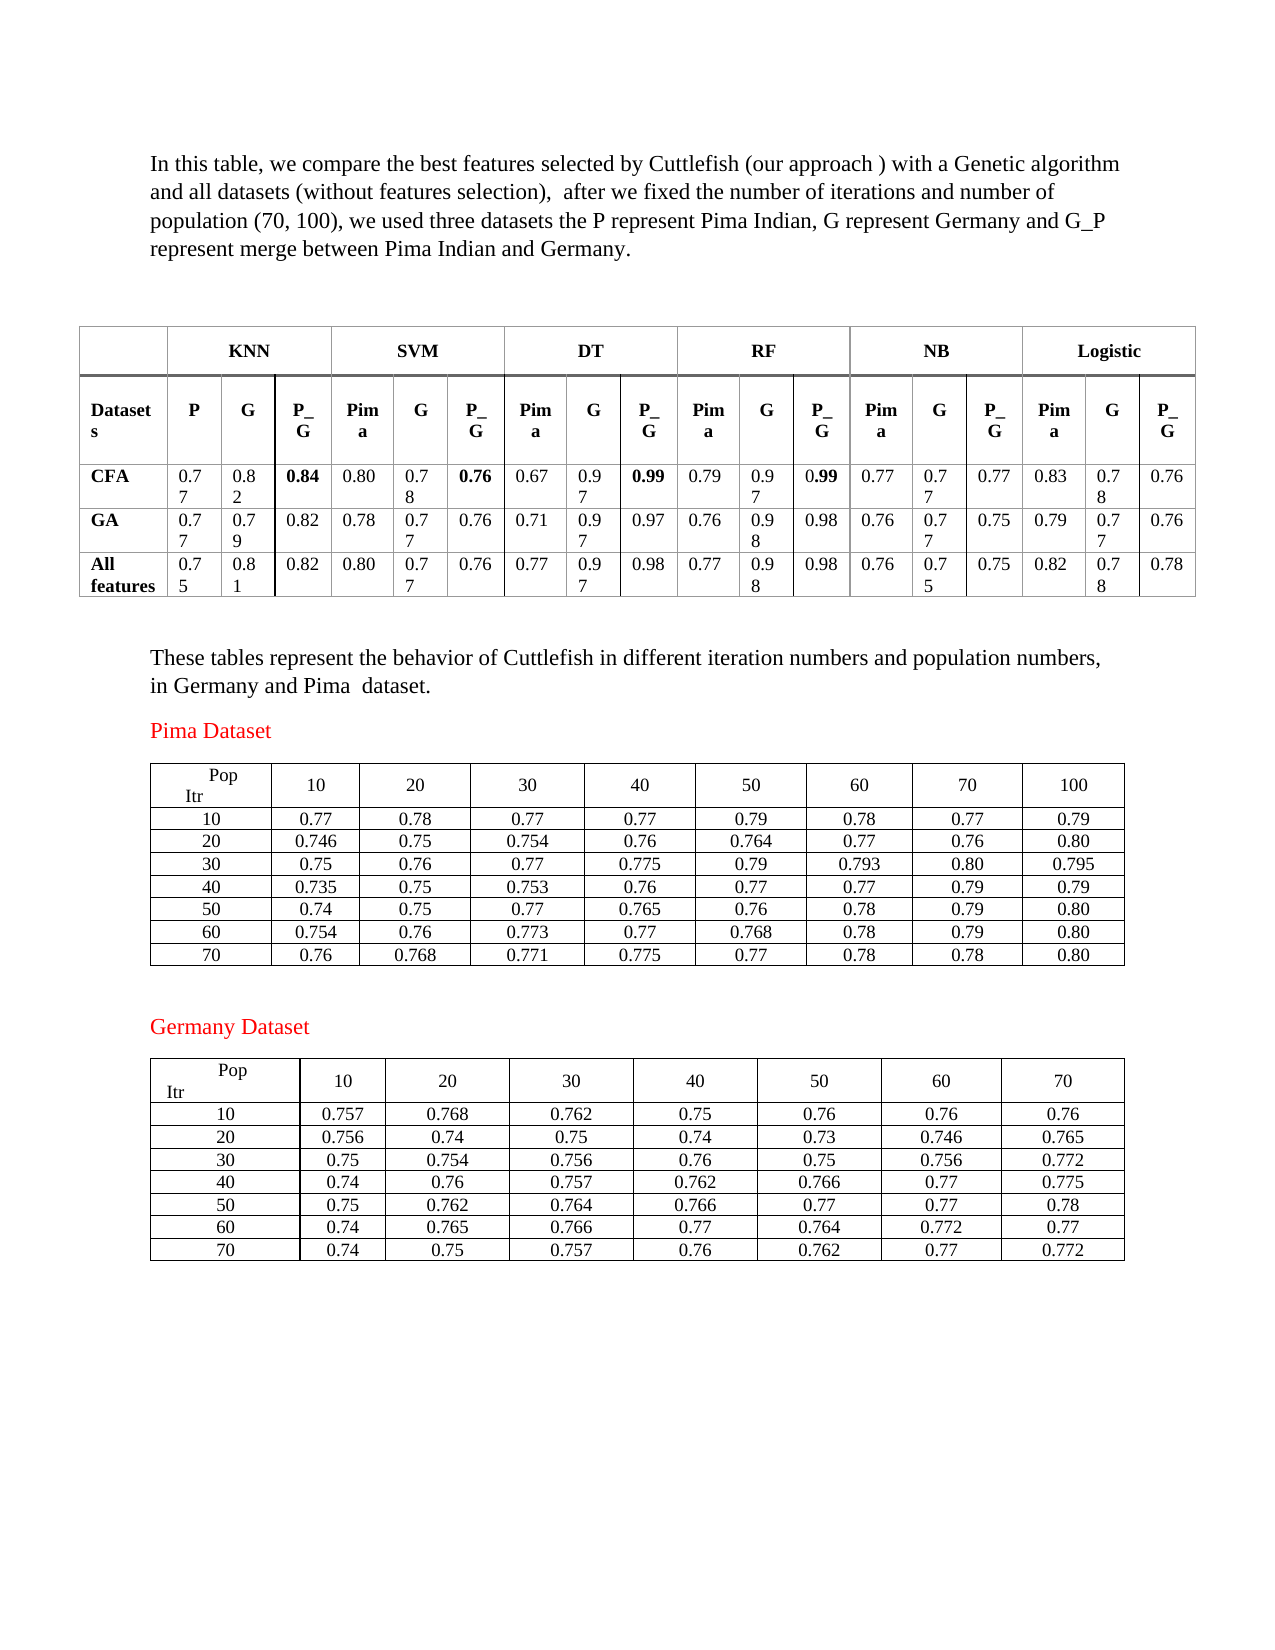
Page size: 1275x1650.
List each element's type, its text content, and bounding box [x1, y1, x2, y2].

table_cell 0.77 [471, 808, 584, 829]
table_cell 0.83 [1023, 465, 1085, 508]
table_header NB [851, 327, 1022, 374]
table_cell 0.77 [678, 553, 739, 596]
table_cell 0.76 [1002, 1103, 1124, 1125]
table_cell 0.765 [1002, 1126, 1124, 1147]
table_cell 0.765 [585, 898, 695, 920]
table_cell P_G [794, 377, 849, 463]
text Germany Dataset [150, 1013, 1125, 1039]
table_cell P_G [967, 377, 1022, 463]
table_cell 0.76 [585, 830, 695, 852]
table_cell 0.753 [471, 876, 584, 897]
table_cell 0.76 [386, 1171, 509, 1193]
table_cell 0.82 [276, 509, 331, 552]
table_cell 0.746 [272, 830, 359, 852]
table_cell 0.75 [272, 853, 359, 874]
table_cell 0.98 [740, 509, 793, 552]
table_cell 0.81 [222, 553, 274, 596]
table_cell 0.756 [882, 1149, 1001, 1170]
table_cell 0.80 [332, 465, 393, 508]
table_cell 0.77 [758, 1194, 881, 1215]
table_cell 0.79 [913, 921, 1022, 942]
table_cell 0.75 [360, 876, 470, 897]
table_cell 0.772 [1002, 1239, 1124, 1260]
table_cell 0.80 [332, 553, 393, 596]
table_cell 0.77 [967, 465, 1022, 508]
table_cell G [1086, 377, 1139, 463]
table_cell 0.76 [696, 898, 806, 920]
table_cell Datasets [80, 377, 167, 463]
table_cell 0.80 [913, 853, 1022, 874]
table_cell 0.77 [394, 509, 447, 552]
table_cell 0.79 [913, 898, 1022, 920]
table_cell 0.76 [851, 509, 912, 552]
table_cell 0.74 [301, 1216, 385, 1238]
table_cell 0.77 [913, 465, 966, 508]
table_cell P_G [276, 377, 331, 463]
table_cell 0.77 [696, 876, 806, 897]
table_header 10 [301, 1059, 385, 1102]
table_cell 0.77 [471, 853, 584, 874]
table_cell 0.768 [360, 944, 470, 965]
table_header 20 [360, 764, 470, 807]
table_header DT [505, 327, 677, 374]
table_cell 0.772 [882, 1216, 1001, 1238]
table_header 50 [696, 764, 806, 807]
table_cell 0.78 [807, 944, 912, 965]
table_cell 0.98 [794, 553, 849, 596]
table_cell 0.75 [510, 1126, 633, 1147]
table_cell 70 [151, 944, 271, 965]
table_cell 0.97 [567, 553, 620, 596]
table_cell Pima [1023, 377, 1085, 463]
table_cell 0.71 [505, 509, 566, 552]
table_cell 0.77 [634, 1216, 757, 1238]
table_header 60 [807, 764, 912, 807]
table_cell 0.80 [1023, 830, 1124, 852]
table_cell 0.78 [394, 465, 447, 508]
table_cell 0.77 [585, 921, 695, 942]
table_cell 0.75 [168, 553, 221, 596]
table_cell Pima [851, 377, 912, 463]
table_cell 0.77 [807, 876, 912, 897]
table_cell G [394, 377, 447, 463]
table_cell 0.67 [505, 465, 566, 508]
table_cell 0.764 [510, 1194, 633, 1215]
table_cell 0.75 [913, 553, 966, 596]
table_header 100 [1023, 764, 1124, 807]
table_cell Pima [678, 377, 739, 463]
table_cell 0.735 [272, 876, 359, 897]
table_cell 0.764 [758, 1216, 881, 1238]
text These tables represent the behavior of Cuttlefish in different iteration numbers and population numbers, in Germany and Pima dataset. [150, 644, 1125, 699]
table_cell 0.98 [794, 509, 849, 552]
table_cell 0.82 [222, 465, 274, 508]
table_cell 0.76 [448, 553, 504, 596]
table_cell 30 [151, 853, 271, 874]
table_cell 0.746 [882, 1126, 1001, 1147]
table_cell 20 [151, 1126, 299, 1147]
table_cell P_G [1140, 377, 1195, 463]
table_cell 0.78 [807, 921, 912, 942]
table_cell 0.75 [360, 898, 470, 920]
table_cell 0.771 [471, 944, 584, 965]
table_cell 0.74 [272, 898, 359, 920]
table_cell 50 [151, 1194, 299, 1215]
table_cell 0.77 [882, 1239, 1001, 1260]
table_cell 0.79 [913, 876, 1022, 897]
table_cell 0.97 [567, 465, 620, 508]
text Pima Dataset [150, 717, 1125, 744]
table_cell 60 [151, 1216, 299, 1238]
table_cell 0.79 [696, 853, 806, 874]
table_cell 0.82 [276, 553, 331, 596]
table_cell 0.766 [510, 1216, 633, 1238]
table_cell 0.76 [448, 509, 504, 552]
table_cell 0.76 [1140, 509, 1195, 552]
table_cell 0.76 [634, 1239, 757, 1260]
table_header 70 [1002, 1059, 1124, 1102]
table_cell 0.77 [505, 553, 566, 596]
table_cell 0.77 [168, 465, 221, 508]
table_cell 0.76 [360, 853, 470, 874]
table_cell 0.79 [1023, 808, 1124, 829]
table_cell 0.762 [758, 1239, 881, 1260]
table_cell 0.793 [807, 853, 912, 874]
table_cell 0.80 [1023, 921, 1124, 942]
table_cell 0.76 [758, 1103, 881, 1125]
table_cell 0.77 [168, 509, 221, 552]
table_cell 0.77 [913, 509, 966, 552]
table_cell 0.80 [1023, 944, 1124, 965]
table_cell 0.78 [913, 944, 1022, 965]
text In this table, we compare the best features selected by Cuttlefish (our approach ) with a Genetic algorithm and all datasets (without features selection), after we fixed the number of iterations and number of population (70, 100), we used three datasets the P represent Pima Indian, G represent Germany and G_P represent merge between Pima Indian and Germany. [150, 150, 1125, 262]
table_cell 0.78 [332, 509, 393, 552]
table_cell 0.75 [634, 1103, 757, 1125]
table_cell 30 [151, 1149, 299, 1170]
table_cell 0.756 [510, 1149, 633, 1170]
table_cell 0.775 [1002, 1171, 1124, 1193]
table_cell 0.75 [967, 509, 1022, 552]
table_header Pop Itr [151, 764, 271, 807]
table_cell 0.76 [360, 921, 470, 942]
table_cell 0.78 [807, 808, 912, 829]
table_cell 0.76 [851, 553, 912, 596]
table_cell 0.77 [882, 1171, 1001, 1193]
table_cell 0.757 [301, 1103, 385, 1125]
table_header KNN [168, 327, 331, 374]
table_cell G [913, 377, 966, 463]
table_cell 0.757 [510, 1239, 633, 1260]
table_cell 0.77 [696, 944, 806, 965]
table_cell 0.76 [272, 944, 359, 965]
table_cell G [740, 377, 793, 463]
table_cell 0.78 [1086, 465, 1139, 508]
table_cell 0.762 [634, 1171, 757, 1193]
table_cell G [567, 377, 620, 463]
table_cell 0.76 [1140, 465, 1195, 508]
table_cell 0.97 [567, 509, 620, 552]
table_cell 0.75 [386, 1239, 509, 1260]
table_header RF [678, 327, 849, 374]
table_cell 0.74 [386, 1126, 509, 1147]
table_cell 0.78 [807, 898, 912, 920]
table_cell 0.74 [301, 1171, 385, 1193]
table_cell 0.73 [758, 1126, 881, 1147]
table_cell 0.75 [758, 1149, 881, 1170]
table_cell 0.75 [301, 1149, 385, 1170]
table_cell 0.762 [386, 1194, 509, 1215]
table_cell 0.77 [882, 1194, 1001, 1215]
table_cell 0.77 [272, 808, 359, 829]
table_header SVM [332, 327, 504, 374]
table_cell 0.76 [882, 1103, 1001, 1125]
table_cell 0.762 [510, 1103, 633, 1125]
table_header 70 [913, 764, 1022, 807]
table_cell 10 [151, 1103, 299, 1125]
table_header 30 [471, 764, 584, 807]
table_cell 0.77 [585, 808, 695, 829]
table_cell 0.75 [360, 830, 470, 852]
table_header [80, 327, 167, 374]
table_header Pop Itr [151, 1059, 299, 1102]
table_cell 0.77 [807, 830, 912, 852]
table_cell 0.77 [471, 898, 584, 920]
table_cell 0.74 [301, 1239, 385, 1260]
table_cell 0.74 [634, 1126, 757, 1147]
table_cell 0.77 [1086, 509, 1139, 552]
table_cell 10 [151, 808, 271, 829]
table_cell 70 [151, 1239, 299, 1260]
table_header 20 [386, 1059, 509, 1102]
table_cell 0.764 [696, 830, 806, 852]
table_header 30 [510, 1059, 633, 1102]
table_cell 0.82 [1023, 553, 1085, 596]
table_cell 0.98 [740, 553, 793, 596]
table_cell 0.757 [510, 1171, 633, 1193]
table_header 60 [882, 1059, 1001, 1102]
table_cell 0.765 [386, 1216, 509, 1238]
table_cell 0.97 [740, 465, 793, 508]
table_cell 0.79 [696, 808, 806, 829]
table_cell 0.77 [913, 808, 1022, 829]
table_cell P [168, 377, 221, 463]
table_cell 20 [151, 830, 271, 852]
table_cell 0.78 [1140, 553, 1195, 596]
table_cell 0.76 [634, 1149, 757, 1170]
table_cell 0.78 [1002, 1194, 1124, 1215]
table_header 50 [758, 1059, 881, 1102]
table_cell 0.79 [1023, 876, 1124, 897]
table_cell 50 [151, 898, 271, 920]
table_cell 0.75 [301, 1194, 385, 1215]
table_cell 0.75 [967, 553, 1022, 596]
table_cell 0.754 [386, 1149, 509, 1170]
table_cell P_G [448, 377, 504, 463]
table_cell 0.76 [678, 509, 739, 552]
table_cell 60 [151, 921, 271, 942]
table_cell 0.756 [301, 1126, 385, 1147]
table_cell 0.79 [1023, 509, 1085, 552]
table_cell Pima [505, 377, 566, 463]
table_cell 0.98 [621, 553, 677, 596]
table_cell 0.78 [1086, 553, 1139, 596]
table_cell GA [80, 509, 167, 552]
table_cell 0.772 [1002, 1149, 1124, 1170]
table_cell 0.76 [448, 465, 504, 508]
table_cell G [222, 377, 274, 463]
table_cell 0.795 [1023, 853, 1124, 874]
table_cell 0.768 [696, 921, 806, 942]
table_cell 0.76 [585, 876, 695, 897]
table_header 40 [634, 1059, 757, 1102]
table_cell 40 [151, 876, 271, 897]
table_cell 0.79 [222, 509, 274, 552]
table_cell 0.99 [621, 465, 677, 508]
table_cell 0.79 [678, 465, 739, 508]
table_cell 0.77 [1002, 1216, 1124, 1238]
table_cell 0.80 [1023, 898, 1124, 920]
table_cell 0.775 [585, 944, 695, 965]
table_header 40 [585, 764, 695, 807]
table_cell 0.77 [394, 553, 447, 596]
table_cell 0.768 [386, 1103, 509, 1125]
table_cell 0.99 [794, 465, 849, 508]
table_header Logistic [1023, 327, 1195, 374]
table_cell 0.754 [471, 830, 584, 852]
table_cell 0.766 [758, 1171, 881, 1193]
table_header 10 [272, 764, 359, 807]
table_cell 0.77 [851, 465, 912, 508]
table_cell 0.775 [585, 853, 695, 874]
table_cell 40 [151, 1171, 299, 1193]
table_cell Pima [332, 377, 393, 463]
table_cell P_G [621, 377, 677, 463]
table_cell 0.76 [913, 830, 1022, 852]
table_cell All features [80, 553, 167, 596]
table_cell 0.773 [471, 921, 584, 942]
table_cell CFA [80, 465, 167, 508]
table_cell 0.84 [276, 465, 331, 508]
table_cell 0.78 [360, 808, 470, 829]
table_cell 0.766 [634, 1194, 757, 1215]
table_cell 0.754 [272, 921, 359, 942]
table_cell 0.97 [621, 509, 677, 552]
